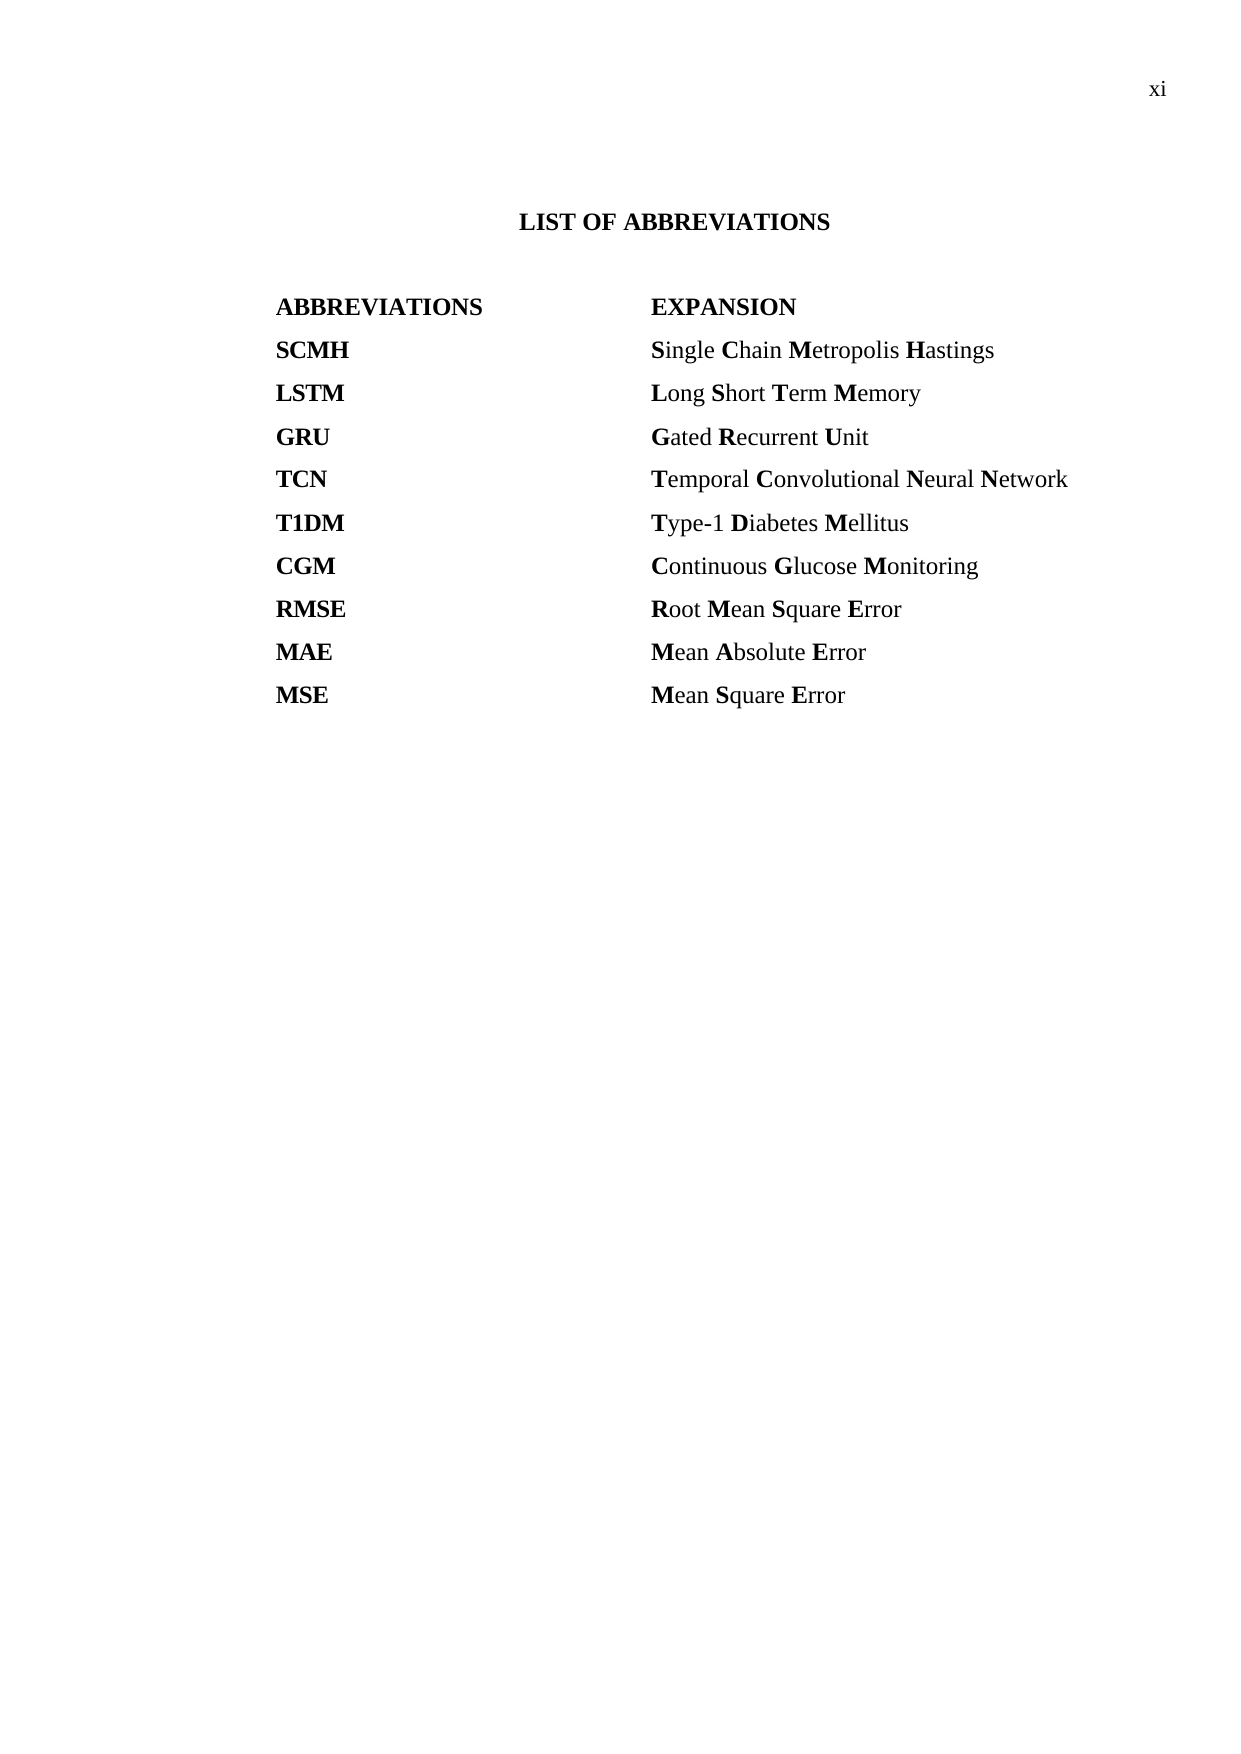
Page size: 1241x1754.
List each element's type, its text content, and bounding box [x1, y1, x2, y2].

text CGM Continuous Glucose Monitoring [276, 551, 1166, 580]
text ABBREVIATIONS EXPANSION [276, 292, 1166, 321]
text SCMH Single Chain Metropolis Hastings [276, 335, 1166, 364]
text MAE Mean Absolute Error [276, 637, 1166, 666]
text MSE Mean Square Error [276, 680, 1166, 709]
subtitle LIST OF ABBREVIATIONS [275, 207, 1074, 236]
text TCN Temporal Convolutional Neural Network [276, 464, 1166, 493]
text GRU Gated Recurrent Unit [276, 422, 1166, 450]
text T1DM Type-1 Diabetes Mellitus [276, 508, 1166, 536]
text LSTM Long Short Term Memory [276, 378, 1166, 407]
text RMSE Root Mean Square Error [276, 594, 1166, 623]
